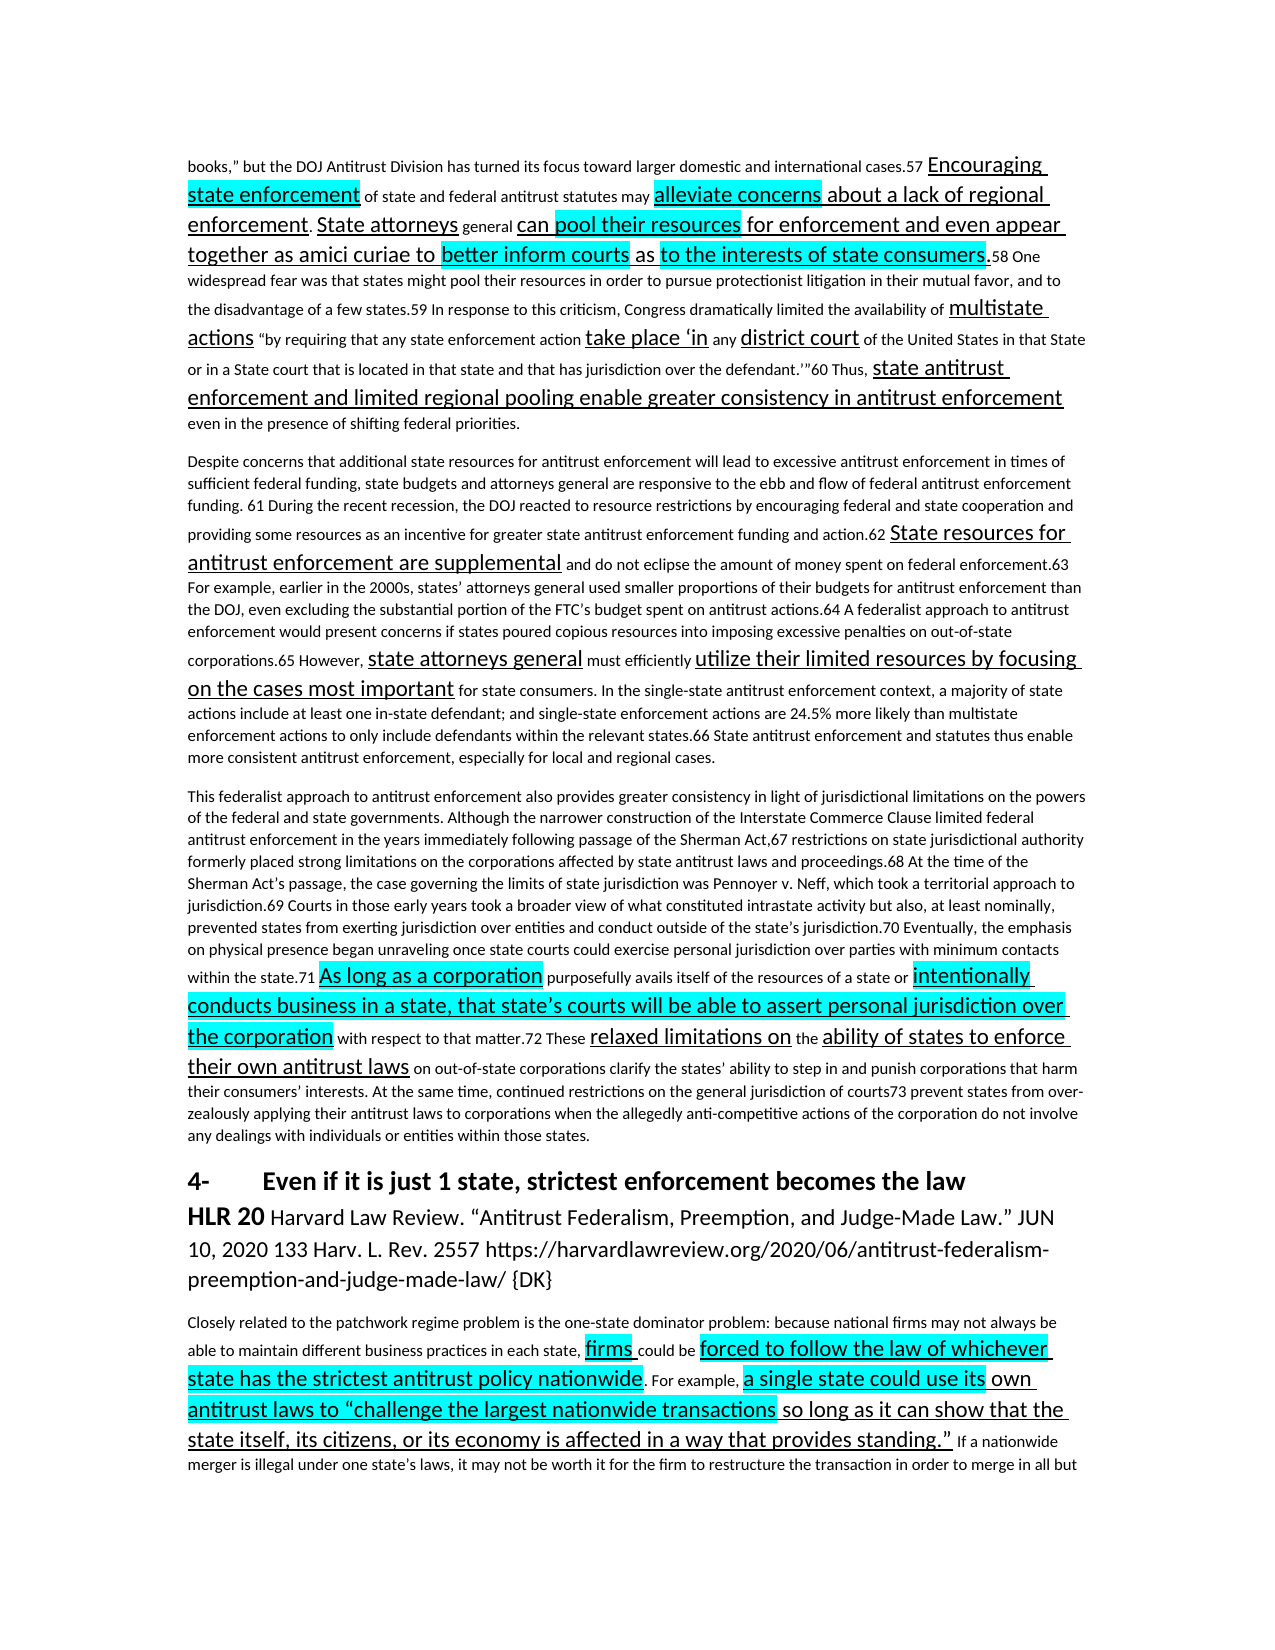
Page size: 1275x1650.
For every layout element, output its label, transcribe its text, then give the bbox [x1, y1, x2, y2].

text This federalist approach to antitrust enforcement also provides greater consistency in light of jurisdictional limitations on the powers of the federal and state governments. Although the narrower construction of the Interstate Commerce Clause limited federal antitrust enforcement in the years immediately following passage of the Sherman Act,67 restrictions on state jurisdictional authority formerly placed strong limitations on the corporations affected by state antitrust laws and proceedings.68 At the time of the Sherman Act’s passage, the case governing the limits of state jurisdiction was Pennoyer v. Neff, which took a territorial approach to jurisdiction.69 Courts in those early years took a broader view of what constituted intrastate activity but also, at least nominally, prevented states from exerting jurisdiction over entities and conduct outside of the state’s jurisdiction.70 Eventually, the emphasis on physical presence began unraveling once state courts could exercise personal jurisdiction over parties with minimum contacts within the state.71 As long as a corporation purposefully avails itself of the resources of a state or intentionally conducts business in a state, that state’s courts will be able to assert personal jurisdiction over the corporation with respect to that matter.72 These relaxed limitations on the ability of states to enforce their own antitrust laws on out-of-state corporations clarify the states’ ability to step in and punish corporations that harm their consumers’ interests. At the same time, continued restrictions on the general jurisdiction of courts73 prevent states from over-zealously applying their antitrust laws to corporations when the allegedly anti-competitive actions of the corporation do not involve any dealings with individuals or entities within those states. [187, 786, 1087, 1146]
text HLR 20 Harvard Law Review. “Antitrust Federalism, Preemption, and Judge-Made Law.” JUN 10, 2020 133 Harv. L. Rev. 2557 https://harvardlawreview.org/2020/06/antitrust-federalism-preemption-and-judge-made-law/ {DK} [187, 1199, 1087, 1293]
subtitle Even if it is just 1 state, strictest enforcement becomes the law [187, 1164, 1087, 1197]
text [187, 150, 1087, 433]
text Despite concerns that additional state resources for antitrust enforcement will lead to excessive antitrust enforcement in times of sufficient federal funding, state budgets and attorneys general are responsive to the ebb and flow of federal antitrust enforcement funding. 61 During the recent recession, the DOJ reacted to resource restrictions by encouraging federal and state cooperation and providing some resources as an incentive for greater state antitrust enforcement funding and action.62 State resources for antitrust enforcement are supplemental and do not eclipse the amount of money spent on federal enforcement.63 For example, earlier in the 2000s, states’ attorneys general used smaller proportions of their budgets for antitrust enforcement than the DOJ, even excluding the substantial portion of the FTC’s budget spent on antitrust actions.64 A federalist approach to antitrust enforcement would present concerns if states poured copious resources into imposing excessive penalties on out-of-state corporations.65 However, state attorneys general must efficiently utilize their limited resources by focusing on the cases most important for state consumers. In the single-state antitrust enforcement context, a majority of state actions include at least one in-state defendant; and single-state enforcement actions are 24.5% more likely than multistate enforcement actions to only include defendants within the relevant states.66 State antitrust enforcement and statutes thus enable more consistent antitrust enforcement, especially for local and regional cases. [187, 451, 1087, 768]
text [187, 1312, 1087, 1475]
